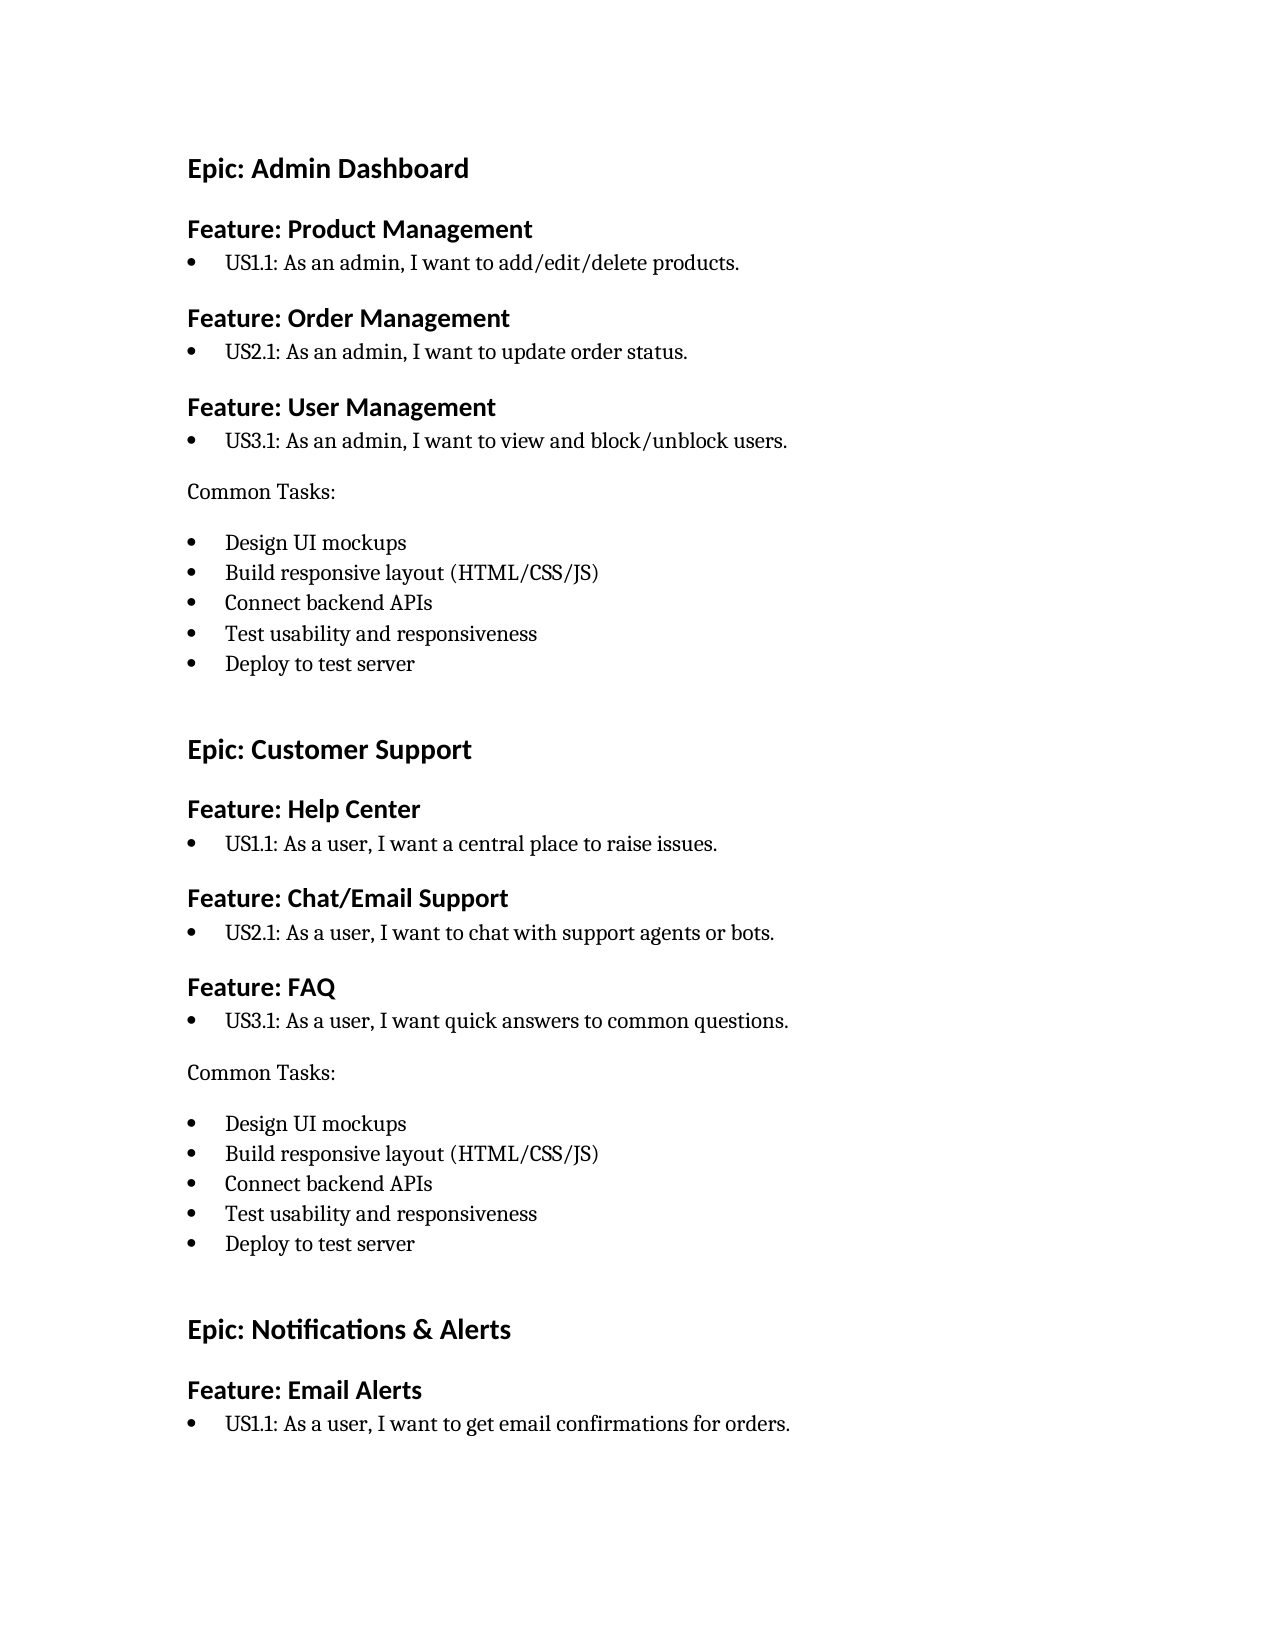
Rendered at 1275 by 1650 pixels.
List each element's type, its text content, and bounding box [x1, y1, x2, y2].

list Connect backend APIs [187, 590, 1087, 616]
list Build responsive layout (HTML/CSS/JS) [187, 560, 1087, 586]
list Build responsive layout (HTML/CSS/JS) [187, 1141, 1087, 1167]
subtitle Feature: Product Management [187, 212, 1087, 245]
list US3.1: As a user, I want quick answers to common questions. [187, 1008, 1087, 1035]
list Common Tasks: [187, 1059, 1087, 1086]
list US1.1: As an admin, I want to add/edit/delete products. [187, 250, 1087, 276]
list Design UI mockups [187, 1110, 1087, 1137]
subtitle Epic: Customer Support [187, 731, 1087, 766]
subtitle Feature: Chat/Email Support [187, 881, 1087, 914]
list Test usability and responsiveness [187, 620, 1087, 647]
subtitle Epic: Notifications & Alerts [187, 1311, 1087, 1347]
list US1.1: As a user, I want a central place to raise issues. [187, 830, 1087, 857]
subtitle Feature: FAQ [187, 970, 1087, 1003]
list US3.1: As an admin, I want to view and block/unblock users. [187, 428, 1087, 454]
list Common Tasks: [187, 479, 1087, 505]
subtitle Feature: Email Alerts [187, 1373, 1087, 1406]
list Test usability and responsiveness [187, 1201, 1087, 1227]
list Connect backend APIs [187, 1171, 1087, 1197]
list Deploy to test server [187, 1231, 1087, 1258]
list US2.1: As an admin, I want to update order status. [187, 339, 1087, 365]
subtitle Epic: Admin Dashboard [187, 150, 1087, 186]
subtitle Feature: User Management [187, 390, 1087, 423]
subtitle Feature: Order Management [187, 301, 1087, 334]
subtitle Feature: Help Center [187, 792, 1087, 826]
list US1.1: As a user, I want to get email confirmations for orders. [187, 1411, 1087, 1437]
list Deploy to test server [187, 651, 1087, 677]
list Design UI mockups [187, 530, 1087, 556]
list US2.1: As a user, I want to chat with support agents or bots. [187, 919, 1087, 946]
